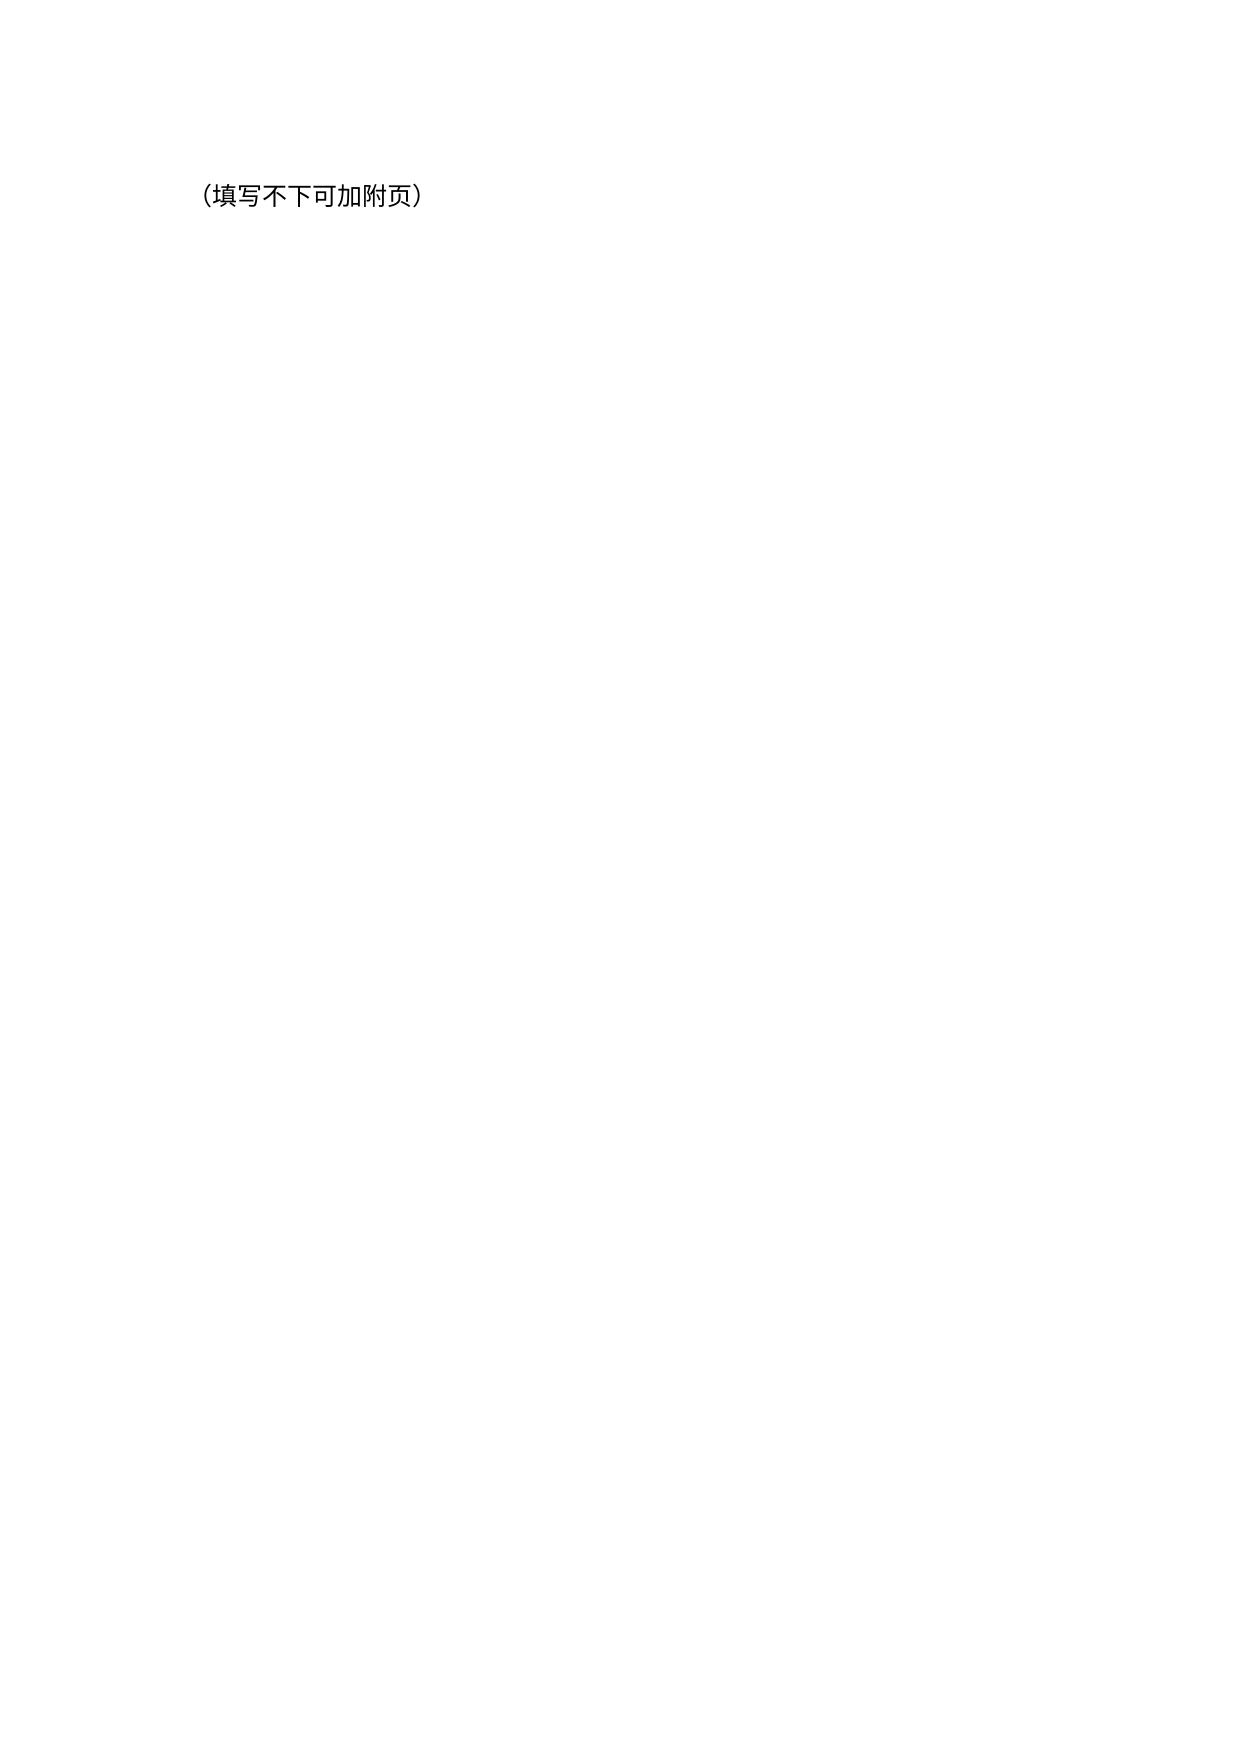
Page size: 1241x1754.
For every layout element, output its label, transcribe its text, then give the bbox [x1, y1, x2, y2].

text （填写不下可加附页） [187, 162, 1053, 227]
